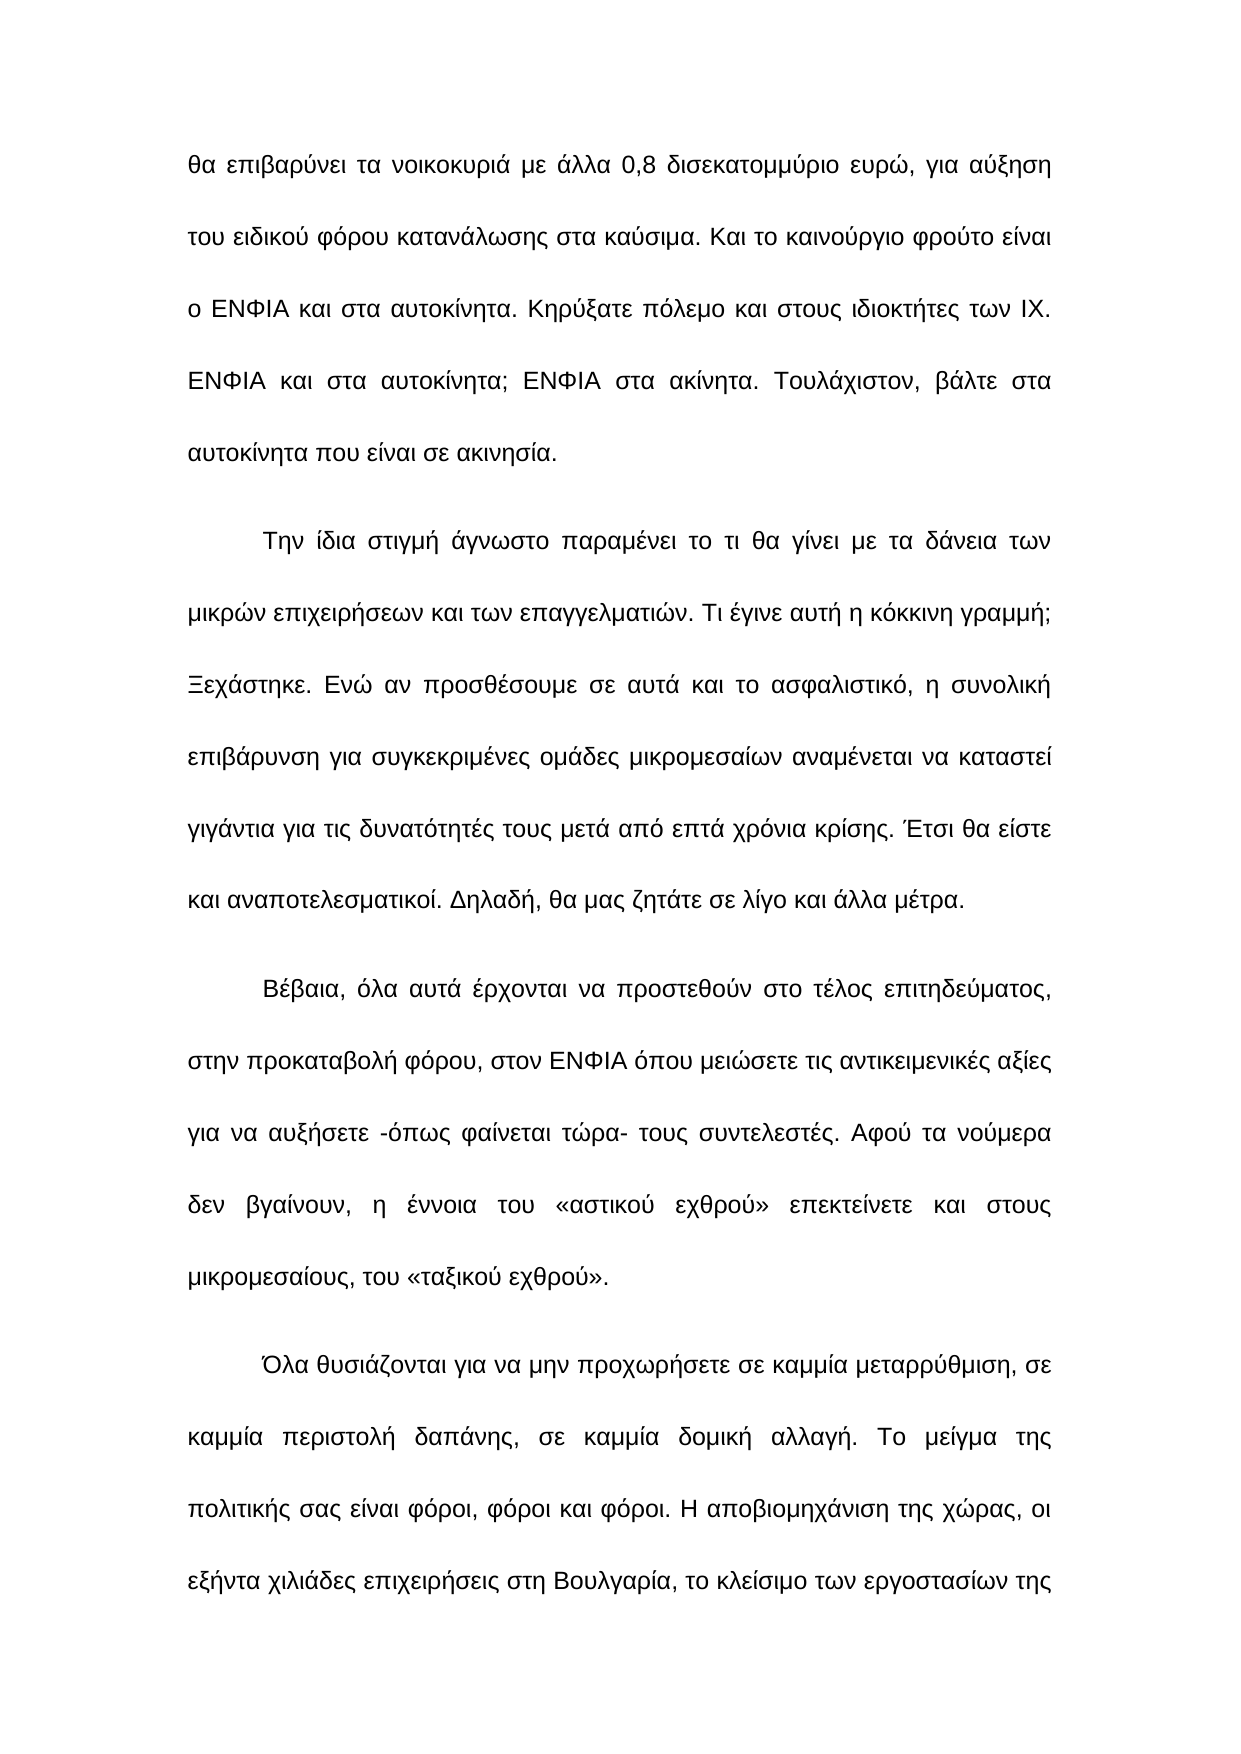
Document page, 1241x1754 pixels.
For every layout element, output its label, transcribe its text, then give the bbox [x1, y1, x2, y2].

text Βέβαια, όλα αυτά έρχονται να προστεθούν στο τέλος επιτηδεύματος, στην προκαταβολή φόρου, στον ΕΝΦΙΑ όπου μειώσετε τις αντικειμενικές αξίες για να αυξήσετε -όπως φαίνεται τώρα- τους συντελεστές. Αφού τα νούμερα δεν βγαίνουν, η έννοια του «αστικού εχθρού» επεκτείνετε και στους μικρομεσαίους, του «ταξικού εχθρού». [187, 974, 1053, 1290]
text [187, 150, 1053, 466]
text Την ίδια στιγμή άγνωστο παραμένει το τι θα γίνει με τα δάνεια των μικρών επιχειρήσεων και των επαγγελματιών. Τι έγινε αυτή η κόκκινη γραμμή; Ξεχάστηκε. Ενώ αν προσθέσουμε σε αυτά και το ασφαλιστικό, η συνολική επιβάρυνση για συγκεκριμένες ομάδες μικρομεσαίων αναμένεται να καταστεί γιγάντια για τις δυνατότητές τους μετά από επτά χρόνια κρίσης. Έτσι θα είστε και αναποτελεσματικοί. Δηλαδή, θα μας ζητάτε σε λίγο και άλλα μέτρα. [187, 526, 1053, 914]
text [187, 1350, 1053, 1594]
